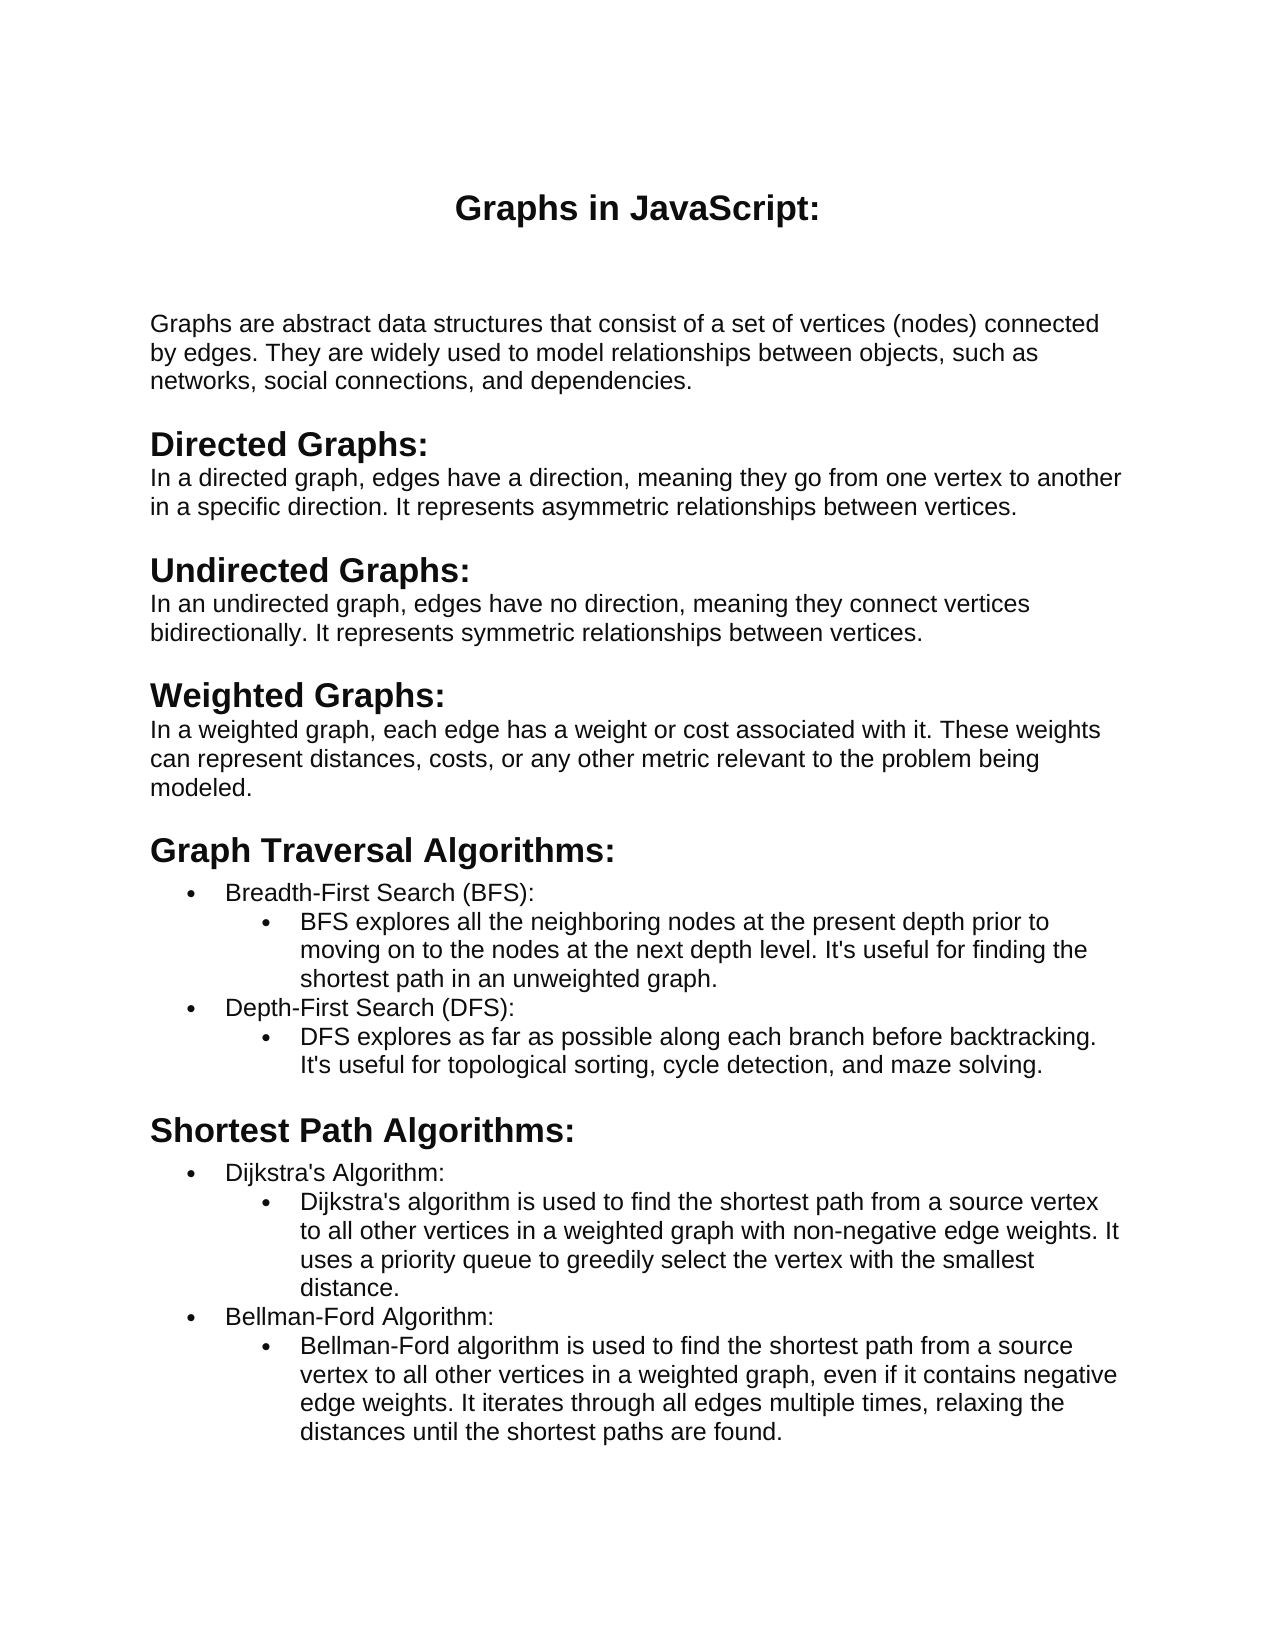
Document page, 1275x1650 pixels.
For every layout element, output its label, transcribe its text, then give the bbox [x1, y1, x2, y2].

text In a weighted graph, each edge has a weight or cost associated with it. These weights can represent distances, costs, or any other metric relevant to the problem being modeled. [150, 715, 1125, 801]
text Shortest Path Algorithms: [150, 1111, 1125, 1150]
text Graphs are abstract data structures that consist of a set of vertices (nodes) connected by edges. They are widely used to model relationships between objects, such as networks, social connections, and dependencies. [150, 309, 1125, 395]
text Weighted Graphs: [150, 676, 1125, 715]
text Graphs in JavaScript: [150, 187, 1125, 228]
list Dijkstra's algorithm is used to find the shortest path from a source vertex to all other vertices in a weighted graph with non-negative edge weights. It uses a priority queue to greedily select the vertex with the smallest distance. [262, 1187, 1125, 1302]
list Breadth-First Search (BFS): [187, 878, 1125, 907]
list Bellman-Ford algorithm is used to find the shortest path from a source vertex to all other vertices in a weighted graph, even if it contains negative edge weights. It iterates through all edges multiple times, relaxing the distances until the shortest paths are found. [262, 1331, 1125, 1446]
text Graph Traversal Algorithms: [150, 830, 1125, 870]
list BFS explores all the neighboring nodes at the present depth prior to moving on to the nodes at the next depth level. It's useful for finding the shortest path in an unweighted graph. [262, 907, 1125, 993]
text Undirected Graphs: [150, 550, 1125, 589]
text In an undirected graph, edges have no direction, meaning they connect vertices bidirectionally. It represents symmetric relationships between vertices. [150, 589, 1125, 647]
list Dijkstra's Algorithm: [187, 1158, 1125, 1187]
list Bellman-Ford Algorithm: [187, 1302, 1125, 1331]
text Directed Graphs: [150, 424, 1125, 463]
list DFS explores as far as possible along each branch before backtracking. It's useful for topological sorting, cycle detection, and maze solving. [262, 1022, 1125, 1079]
list Depth-First Search (DFS): [187, 993, 1125, 1022]
text In a directed graph, edges have a direction, meaning they go from one vertex to another in a specific direction. It represents asymmetric relationships between vertices. [150, 463, 1125, 521]
